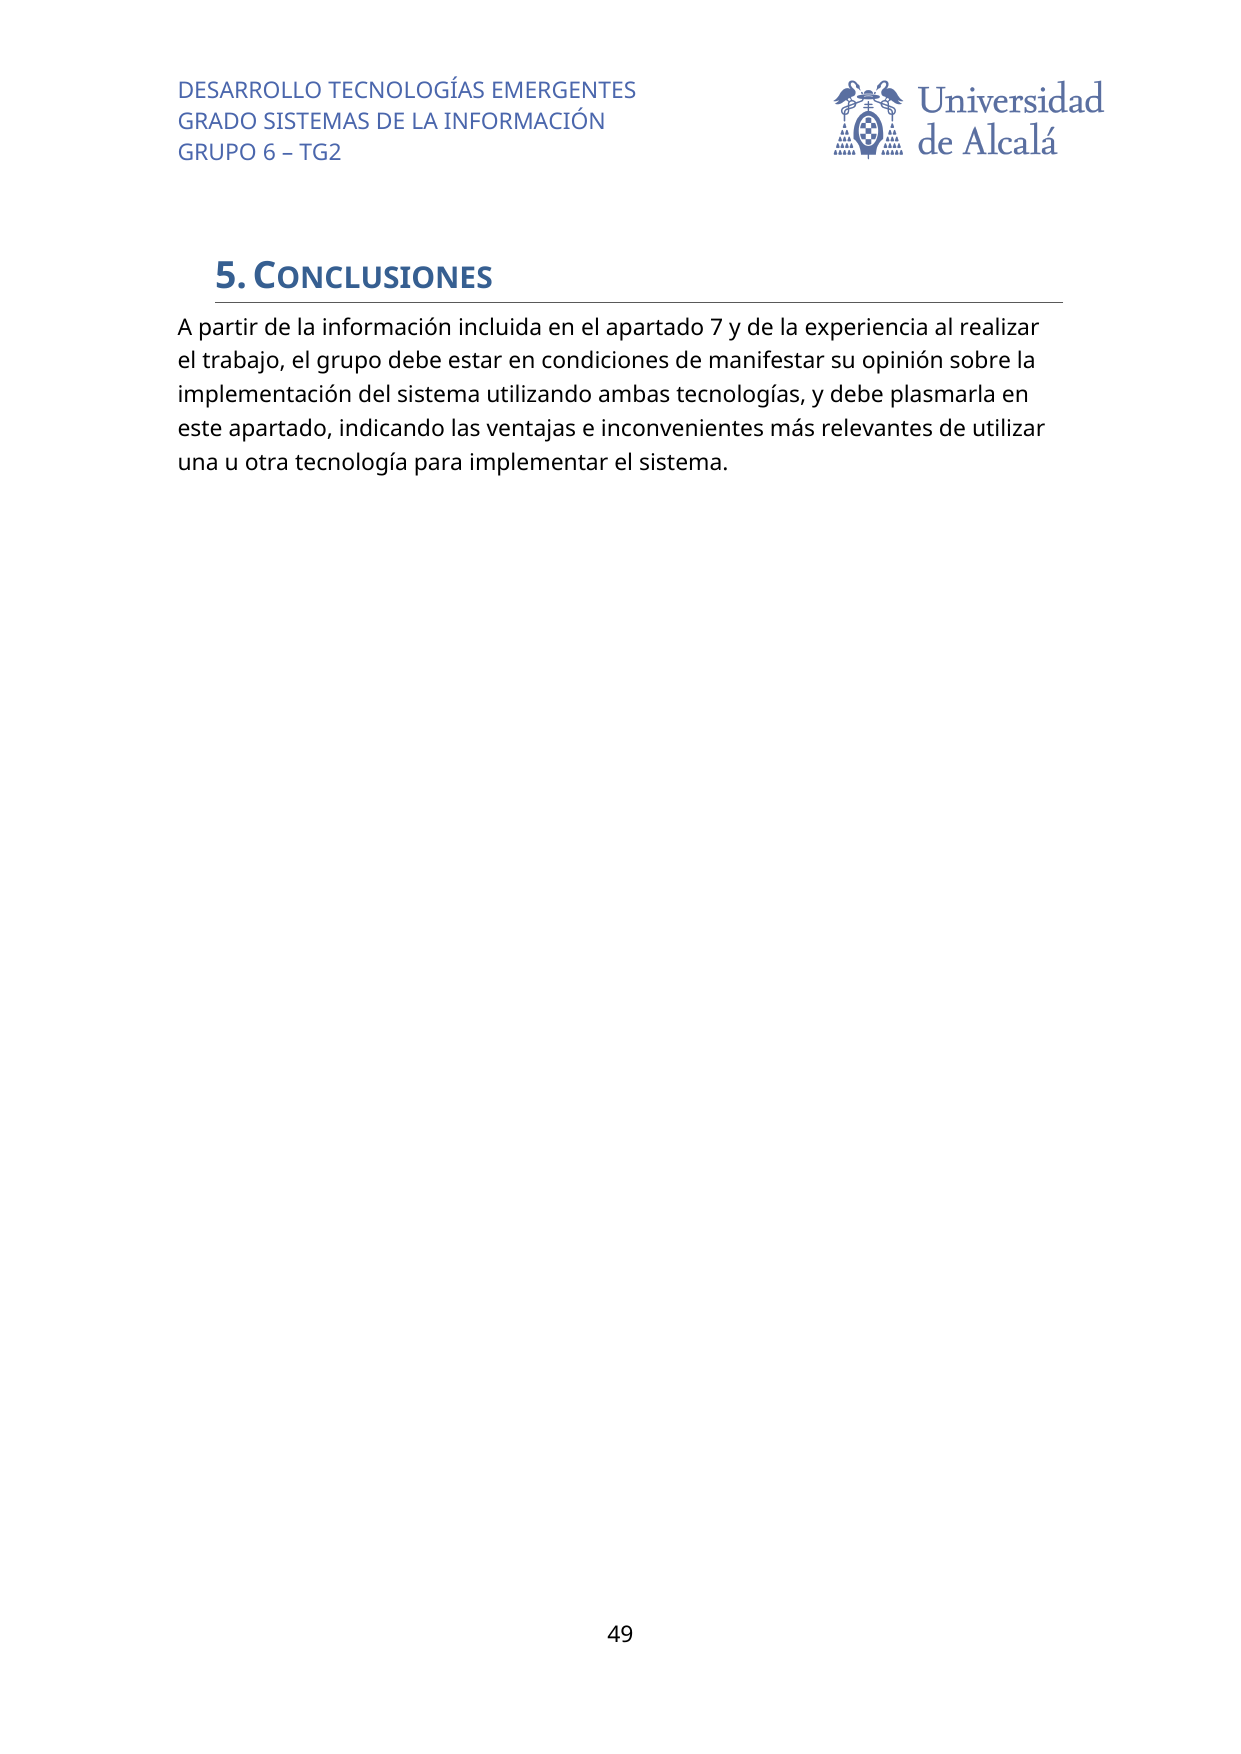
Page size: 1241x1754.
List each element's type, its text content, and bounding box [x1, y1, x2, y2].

text A partir de la información incluida en el apartado 7 y de la experiencia al realizar el trabajo, el grupo debe estar en condiciones de manifestar su opinión sobre la implementación del sistema utilizando ambas tecnologías, y debe plasmarla en este apartado, indicando las ventajas e inconvenientes más relevantes de utilizar una u otra tecnología para implementar el sistema. [177, 311, 1063, 477]
subtitle Conclusiones [215, 249, 1063, 302]
